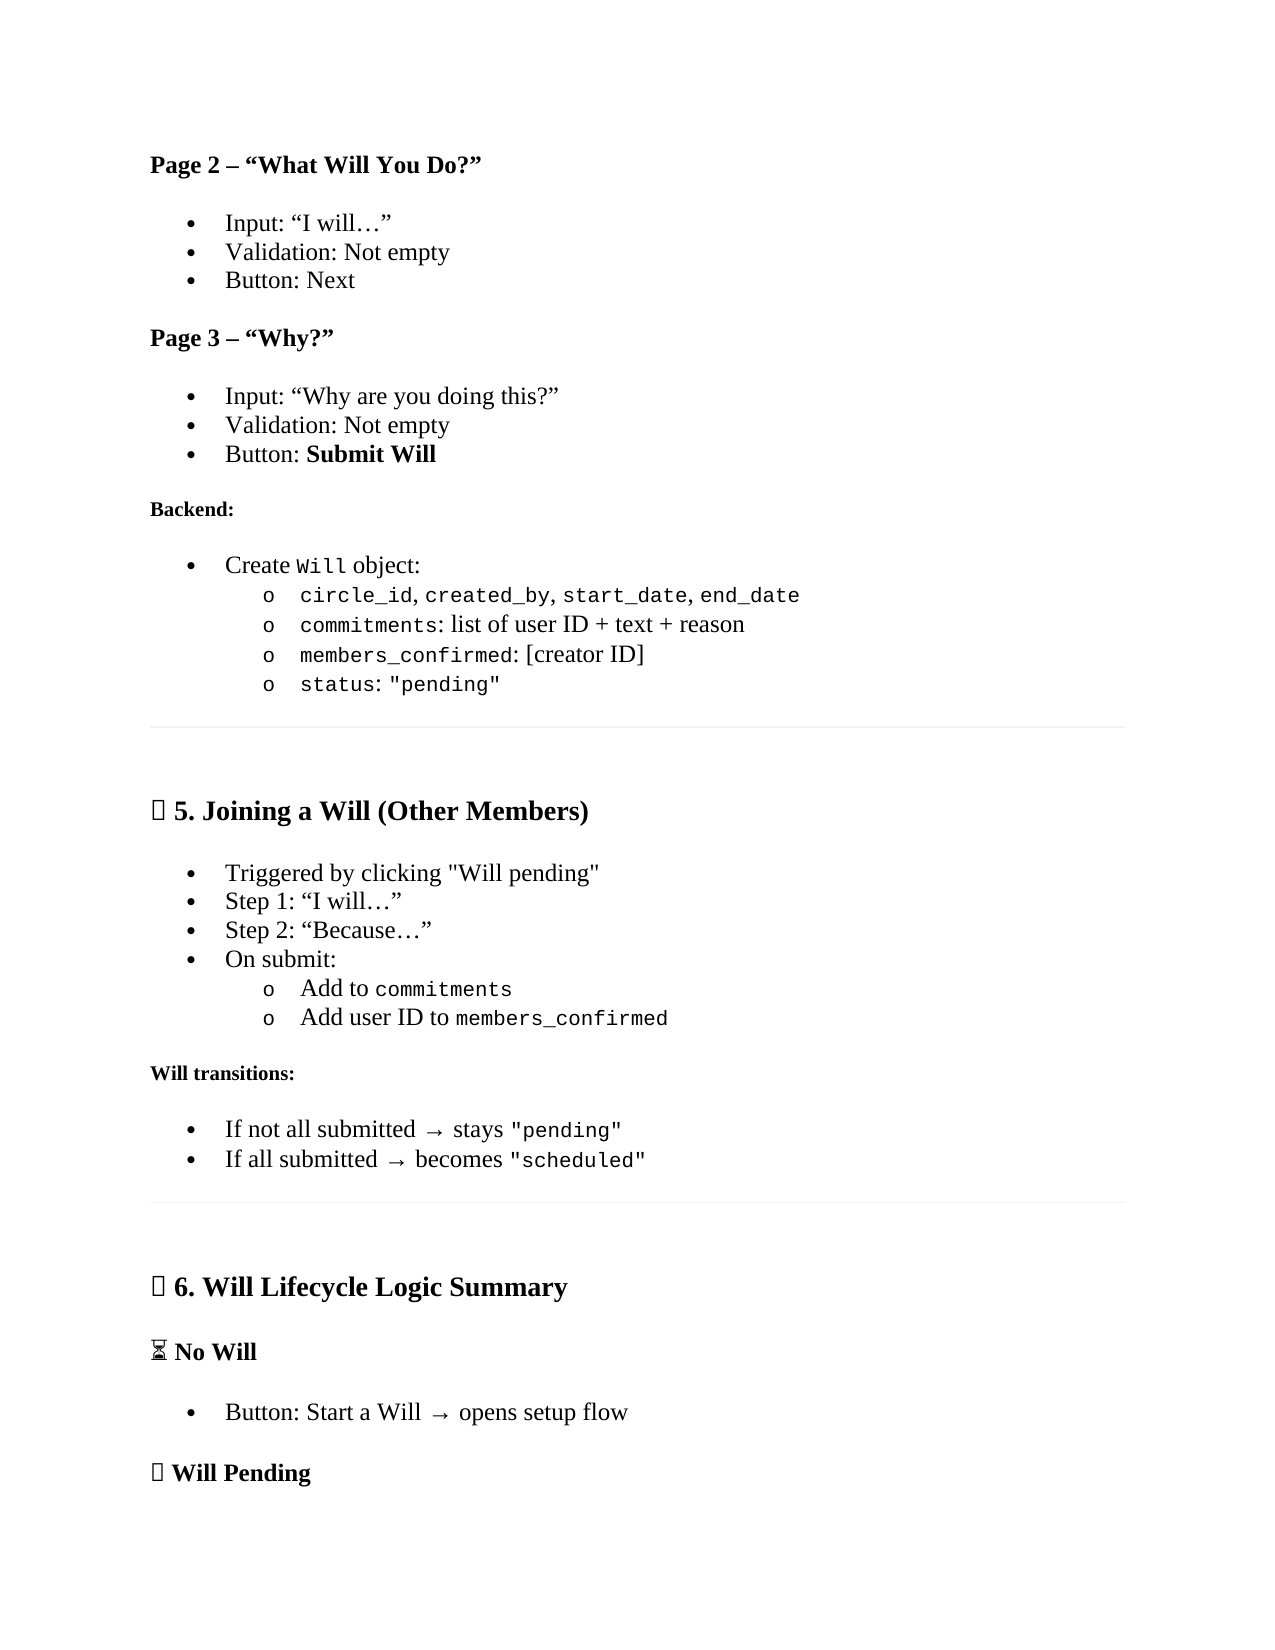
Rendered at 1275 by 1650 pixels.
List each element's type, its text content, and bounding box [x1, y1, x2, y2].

list Step 1: “I will…” [187, 886, 1125, 915]
list On submit: [187, 944, 1125, 973]
list Validation: Not empty [187, 237, 1125, 265]
list Button: Next [187, 265, 1125, 294]
text Backend: [150, 497, 1125, 521]
list Validation: Not empty [187, 410, 1125, 439]
text Will transitions: [150, 1061, 1125, 1085]
list Button: Submit Will [187, 439, 1125, 467]
list Create Will object: [187, 550, 1125, 579]
list circle_id, created_by, start_date, end_date [262, 579, 1125, 609]
list Add user ID to members_confirmed [262, 1002, 1125, 1032]
list Input: “I will…” [187, 208, 1125, 237]
list status: "pending" [262, 668, 1125, 698]
text 🚧 Will Pending [150, 1454, 1125, 1488]
text ✅ 5. Joining a Will (Other Members) [150, 790, 1125, 828]
list If not all submitted → stays "pending" [187, 1114, 1125, 1144]
text Page 3 – “Why?” [150, 323, 1125, 352]
list Input: “Why are you doing this?” [187, 381, 1125, 410]
list If all submitted → becomes "scheduled" [187, 1144, 1125, 1173]
text ⏳ No Will [150, 1333, 1125, 1367]
list Add to commitments [262, 973, 1125, 1002]
list commitments: list of user ID + text + reason [262, 609, 1125, 639]
list members_confirmed: [creator ID] [262, 639, 1125, 668]
text 📆 6. Will Lifecycle Logic Summary [150, 1266, 1125, 1304]
list Step 2: “Because…” [187, 915, 1125, 944]
text Page 2 – “What Will You Do?” [150, 150, 1125, 179]
list Button: Start a Will → opens setup flow [187, 1397, 1125, 1425]
list Triggered by clicking "Will pending" [187, 858, 1125, 886]
